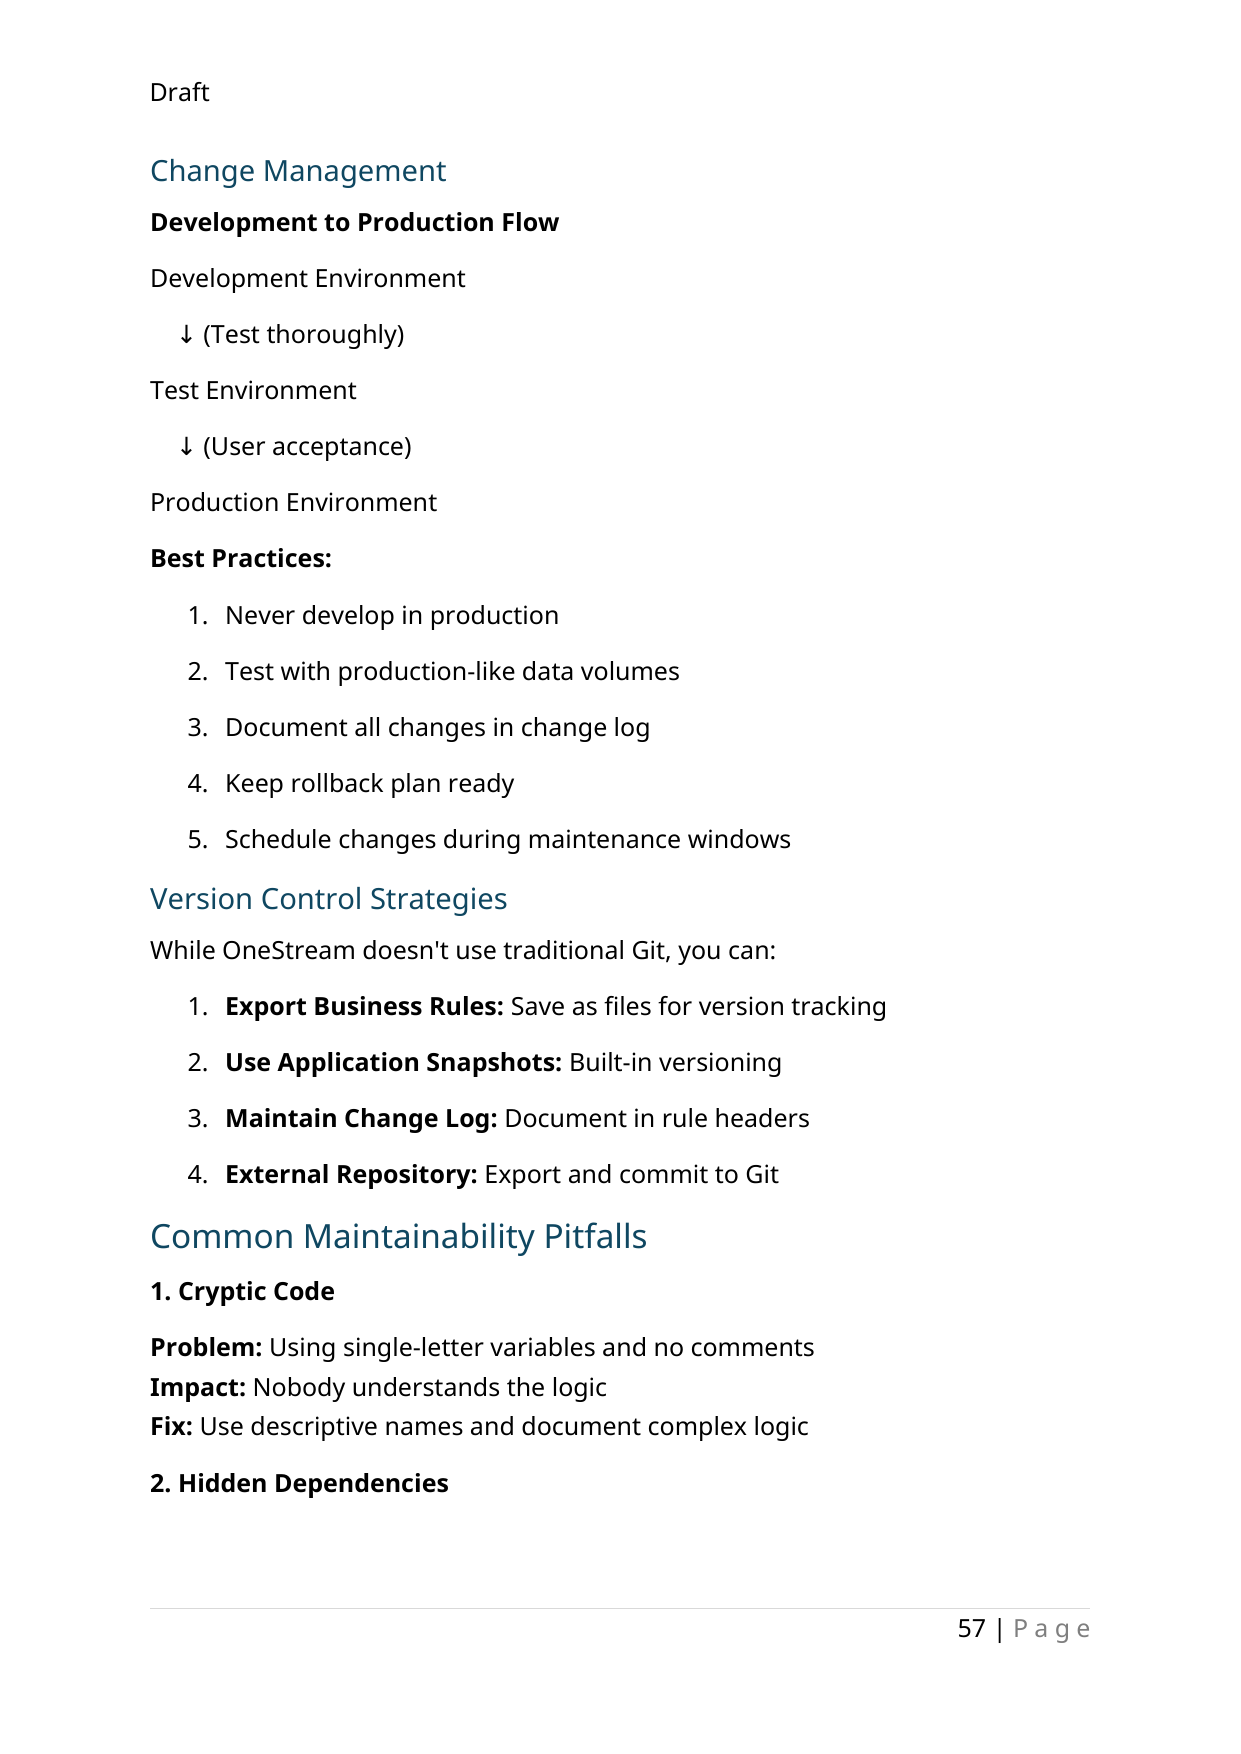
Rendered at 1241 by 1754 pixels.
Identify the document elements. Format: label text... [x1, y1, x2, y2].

subtitle Change Management [150, 150, 1090, 190]
list Schedule changes during maintenance windows [187, 822, 1090, 856]
list Never develop in production [187, 597, 1090, 631]
text While OneStream doesn't use traditional Git, you can: [150, 932, 1090, 966]
text 1. Cryptic Code [150, 1274, 1090, 1308]
list Test with production-like data volumes [187, 653, 1090, 687]
text ↓ (Test thoroughly) [150, 317, 1090, 351]
subtitle Version Control Strategies [150, 878, 1090, 918]
text Development Environment [150, 260, 1090, 294]
text Problem: Using single-letter variables and no comments Impact: Nobody understands the logic Fix: Use descriptive names and document complex logic [150, 1330, 1090, 1443]
list Maintain Change Log: Document in rule headers [187, 1101, 1090, 1135]
text Test Environment [150, 373, 1090, 407]
text ↓ (User acceptance) [150, 429, 1090, 463]
list Export Business Rules: Save as files for version tracking [187, 988, 1090, 1022]
text 2. Hidden Dependencies [150, 1465, 1090, 1499]
list Document all changes in change log [187, 709, 1090, 744]
list Keep rollback plan ready [187, 766, 1090, 800]
text Development to Production Flow [150, 204, 1090, 238]
subtitle Common Maintainability Pitfalls [150, 1213, 1090, 1258]
list External Repository: Export and commit to Git [187, 1157, 1090, 1191]
text Best Practices: [150, 541, 1090, 575]
text Production Environment [150, 485, 1090, 519]
list Use Application Snapshots: Built-in versioning [187, 1044, 1090, 1079]
